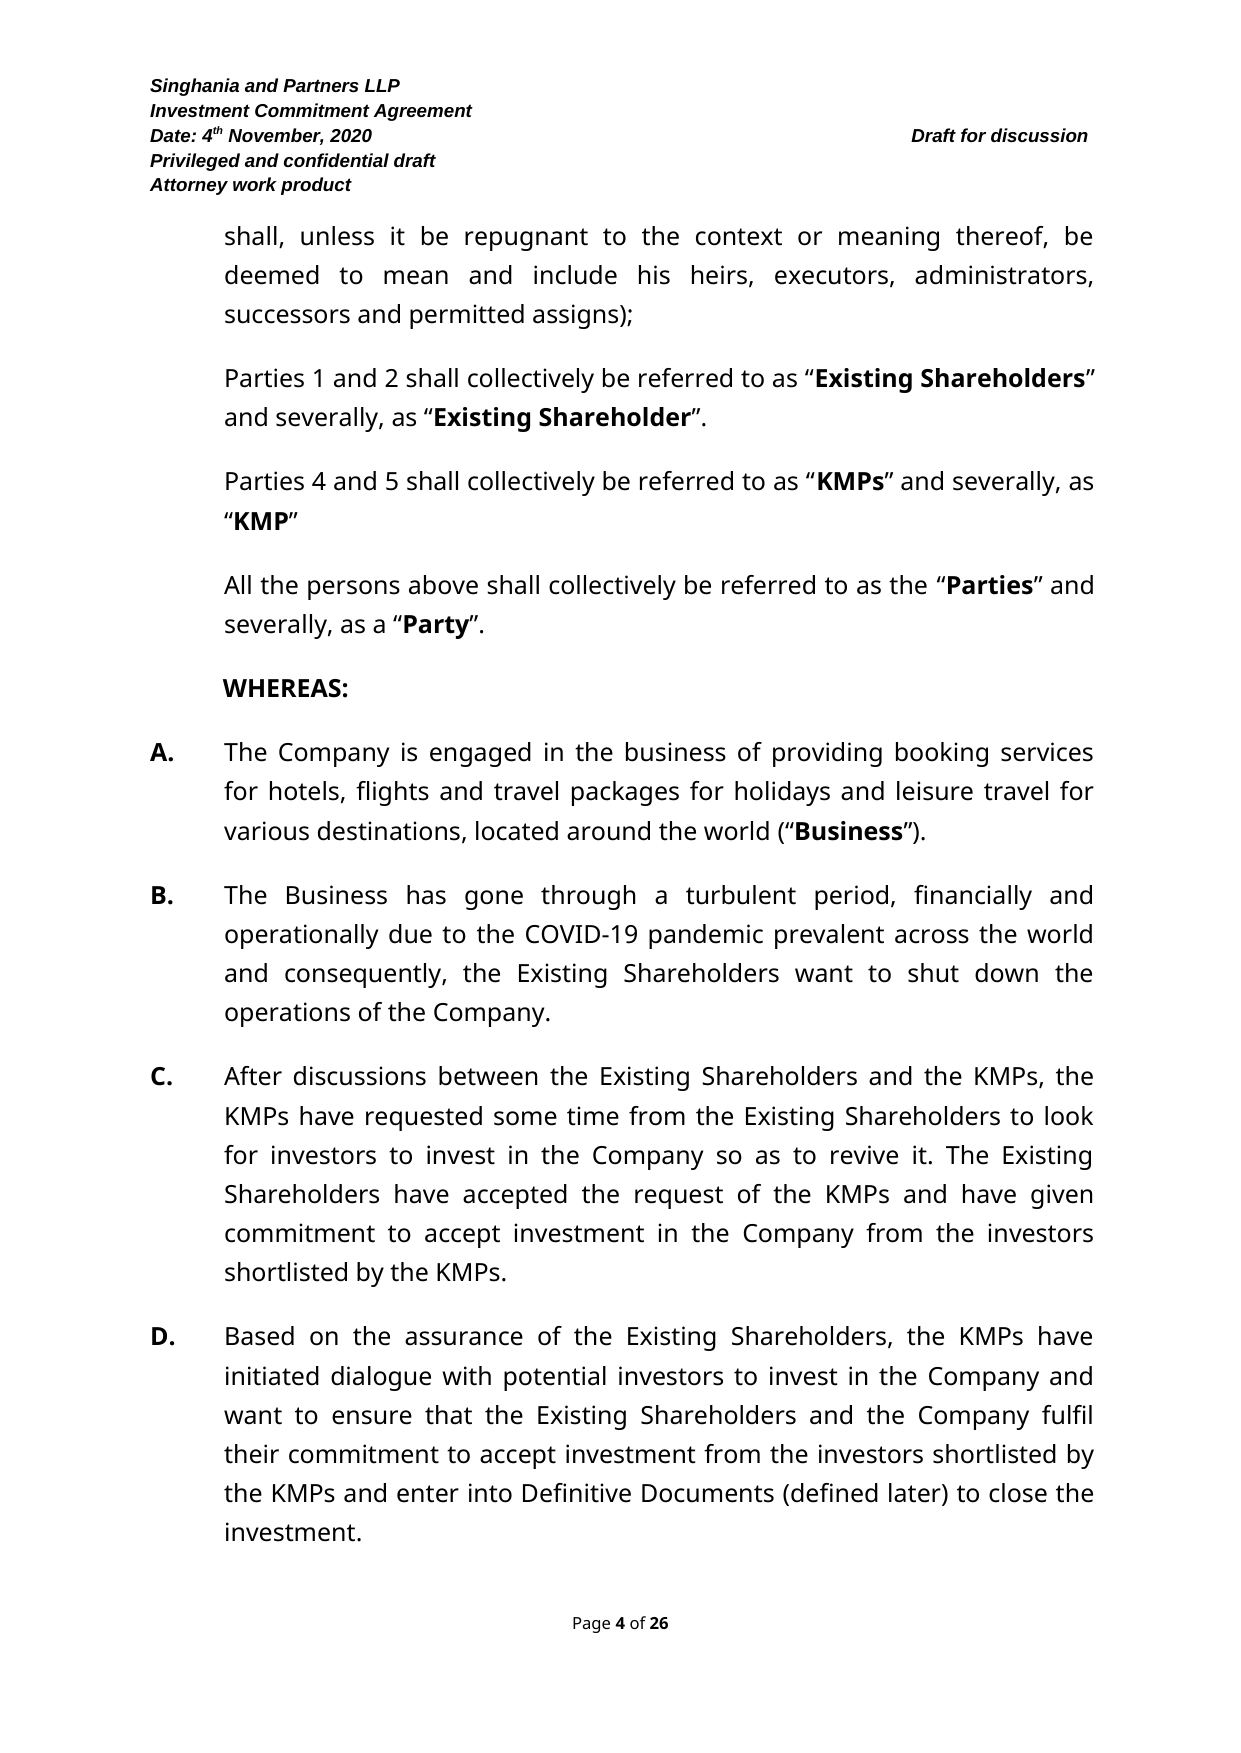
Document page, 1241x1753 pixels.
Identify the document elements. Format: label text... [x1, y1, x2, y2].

text WHEREAS: [223, 671, 1090, 705]
text All the persons above shall collectively be referred to as the “Parties” and severally, as a “Party”. [224, 567, 1095, 641]
text Parties 1 and 2 shall collectively be referred to as “Existing Shareholders” and severally, as “Existing Shareholder”. [224, 361, 1095, 434]
list The Company is engaged in the business of providing booking services for hotels, flights and travel packages for holidays and leisure travel for various destinations, located around the world (“Business”). [150, 735, 1095, 847]
list After discussions between the Existing Shareholders and the KMPs, the KMPs have requested some time from the Existing Shareholders to look for investors to invest in the Company so as to revive it. The Existing Shareholders have accepted the request of the KMPs and have given commitment to accept investment in the Company from the investors shortlisted by the KMPs. [150, 1059, 1095, 1289]
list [150, 218, 1095, 331]
list The Business has gone through a turbulent period, financially and operationally due to the COVID-19 pandemic prevalent across the world and consequently, the Existing Shareholders want to shut down the operations of the Company. [150, 877, 1095, 1029]
list Based on the assurance of the Existing Shareholders, the KMPs have initiated dialogue with potential investors to invest in the Company and want to ensure that the Existing Shareholders and the Company fulfil their commitment to accept investment from the investors shortlisted by the KMPs and enter into Definitive Documents (defined later) to close the investment. [150, 1319, 1095, 1549]
text Parties 4 and 5 shall collectively be referred to as “KMPs” and severally, as “KMP” [224, 464, 1095, 537]
